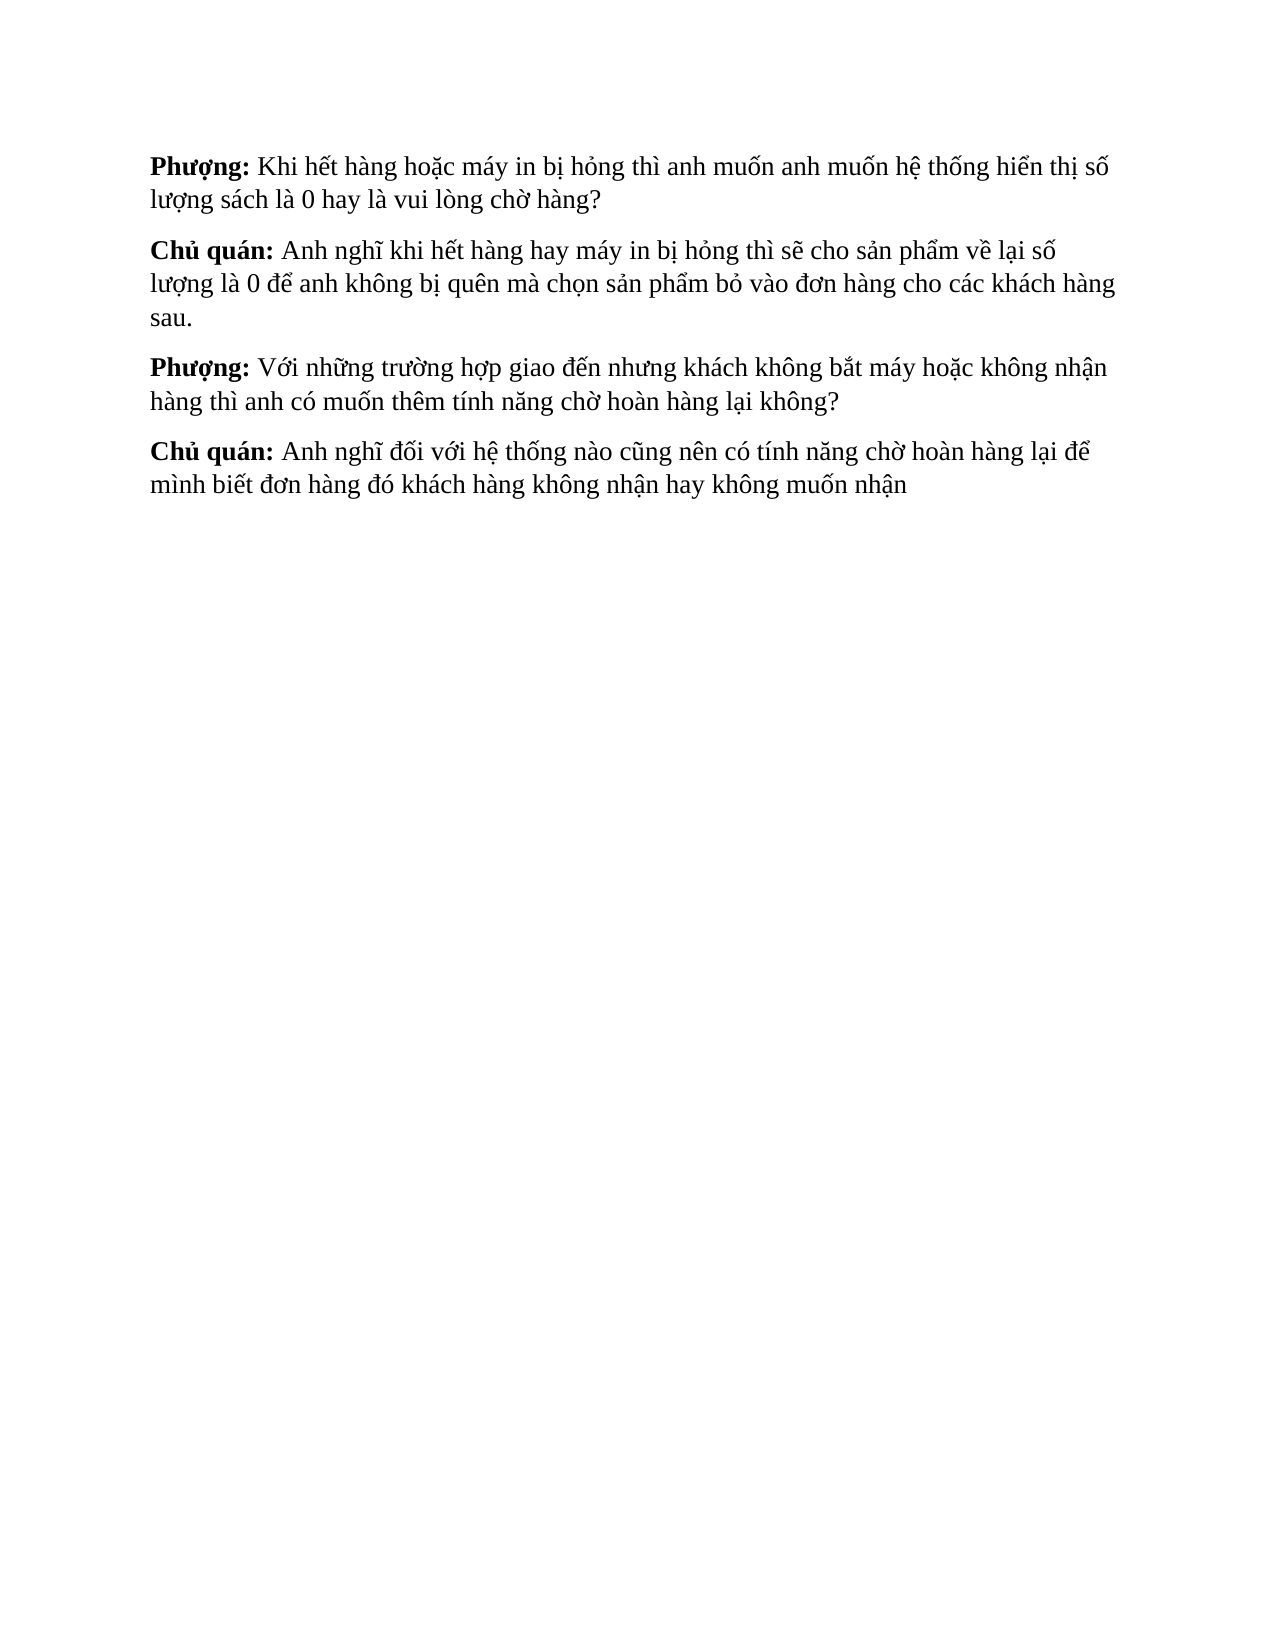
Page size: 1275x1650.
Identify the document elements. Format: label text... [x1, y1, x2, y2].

text Phượng: Khi hết hàng hoặc máy in bị hỏng thì anh muốn anh muốn hệ thống hiển thị số lượng sách là 0 hay là vui lòng chờ hàng? [150, 150, 1125, 215]
text Chủ quán: Anh nghĩ đối với hệ thống nào cũng nên có tính năng chờ hoàn hàng lại để mình biết đơn hàng đó khách hàng không nhận hay không muốn nhận [150, 435, 1125, 499]
text Chủ quán: Anh nghĩ khi hết hàng hay máy in bị hỏng thì sẽ cho sản phẩm về lại số lượng là 0 để anh không bị quên mà chọn sản phẩm bỏ vào đơn hàng cho các khách hàng sau. [150, 234, 1125, 332]
text Phượng: Với những trường hợp giao đến nhưng khách không bắt máy hoặc không nhận hàng thì anh có muốn thêm tính năng chờ hoàn hàng lại không? [150, 351, 1125, 416]
